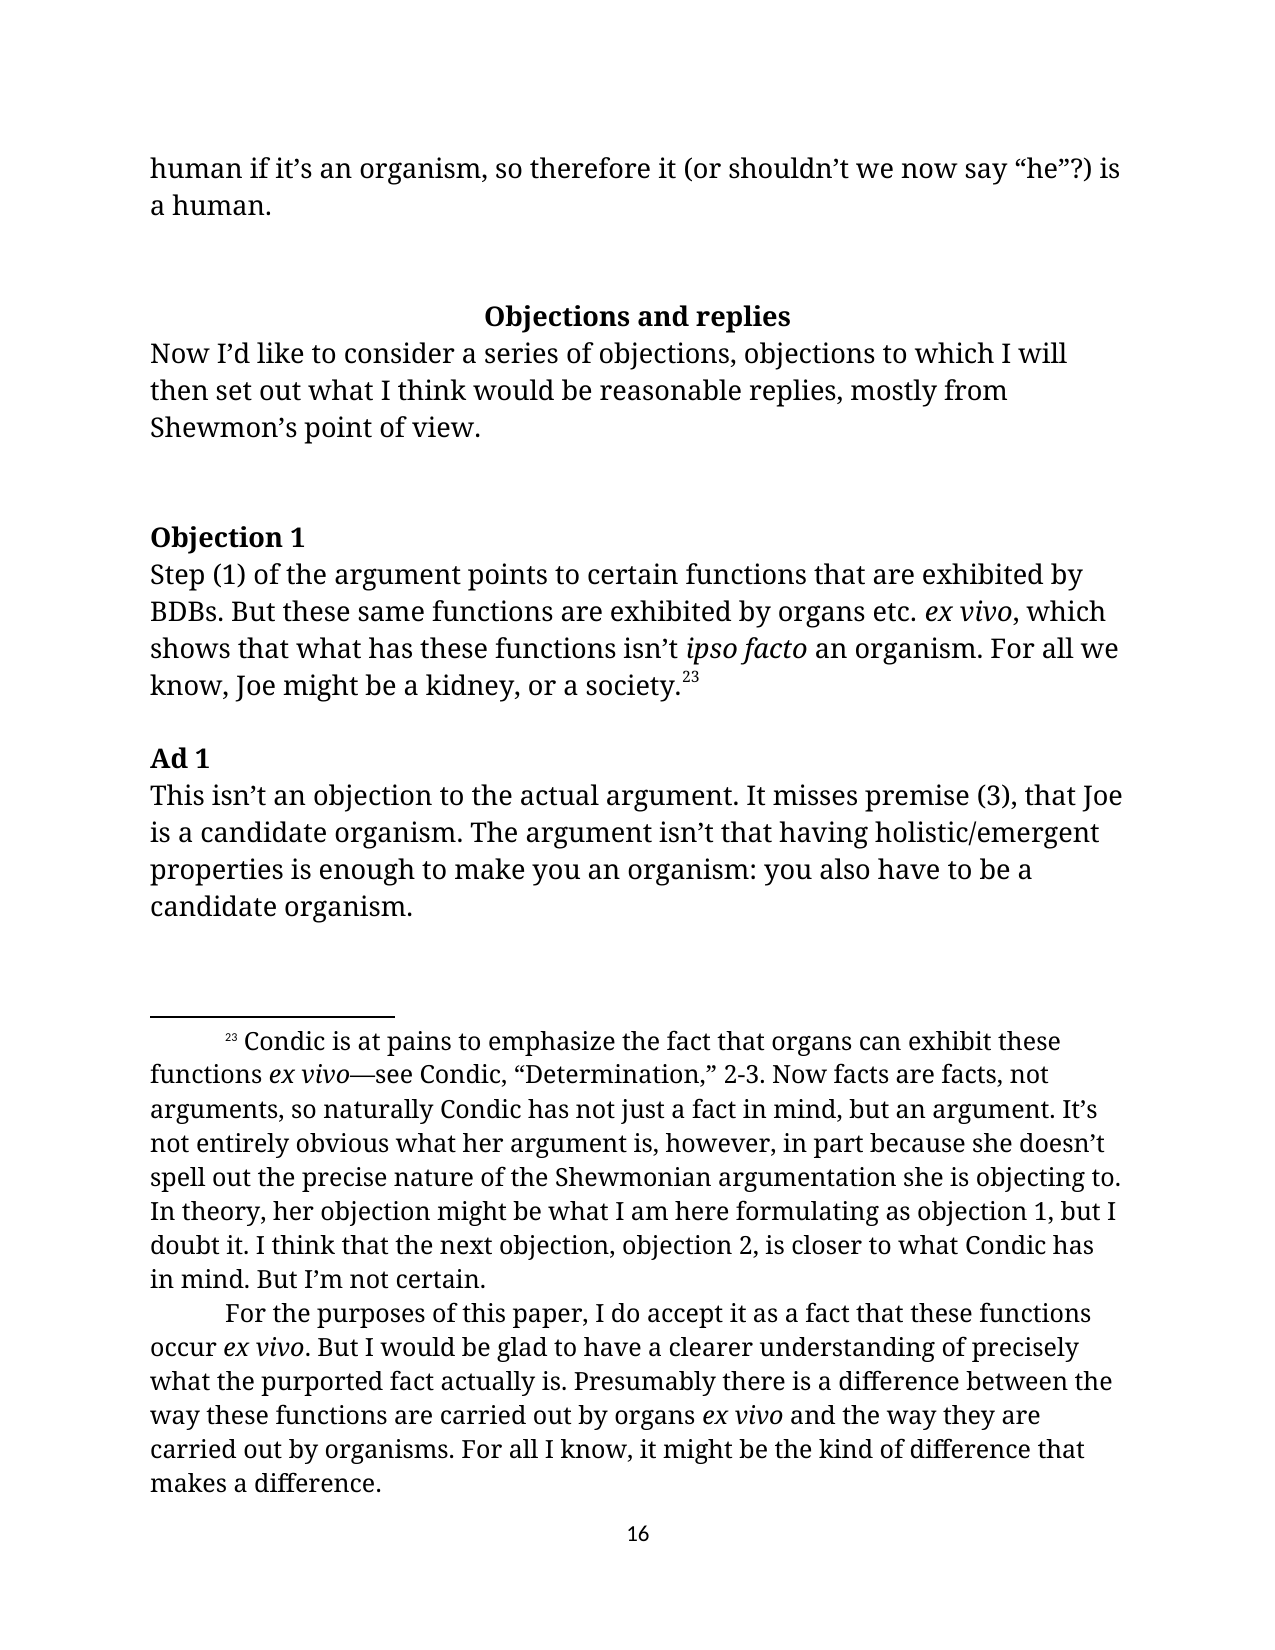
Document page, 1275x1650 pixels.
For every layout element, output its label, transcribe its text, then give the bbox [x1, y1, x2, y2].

text Step (1) of the argument points to certain functions that are exhibited by BDBs. But these same functions are exhibited by organs etc. ex vivo, which shows that what has these functions isn’t ipso facto an organism. For all we know, Joe might be a kidney, or a society. [150, 556, 1125, 703]
text Ad 1 [150, 740, 1125, 777]
text This isn’t an objection to the actual argument. It misses premise (3), that Joe is a candidate organism. The argument isn’t that having holistic/emergent properties is enough to make you an organism: you also have to be a candidate organism. [150, 777, 1125, 924]
text Objection 1 [150, 519, 1125, 556]
text Now I’d like to consider a series of objections, objections to which I will then set out what I think would be reasonable replies, mostly from Shewmon’s point of view. [150, 334, 1125, 445]
text Objections and replies [150, 297, 1125, 334]
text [150, 150, 1125, 224]
